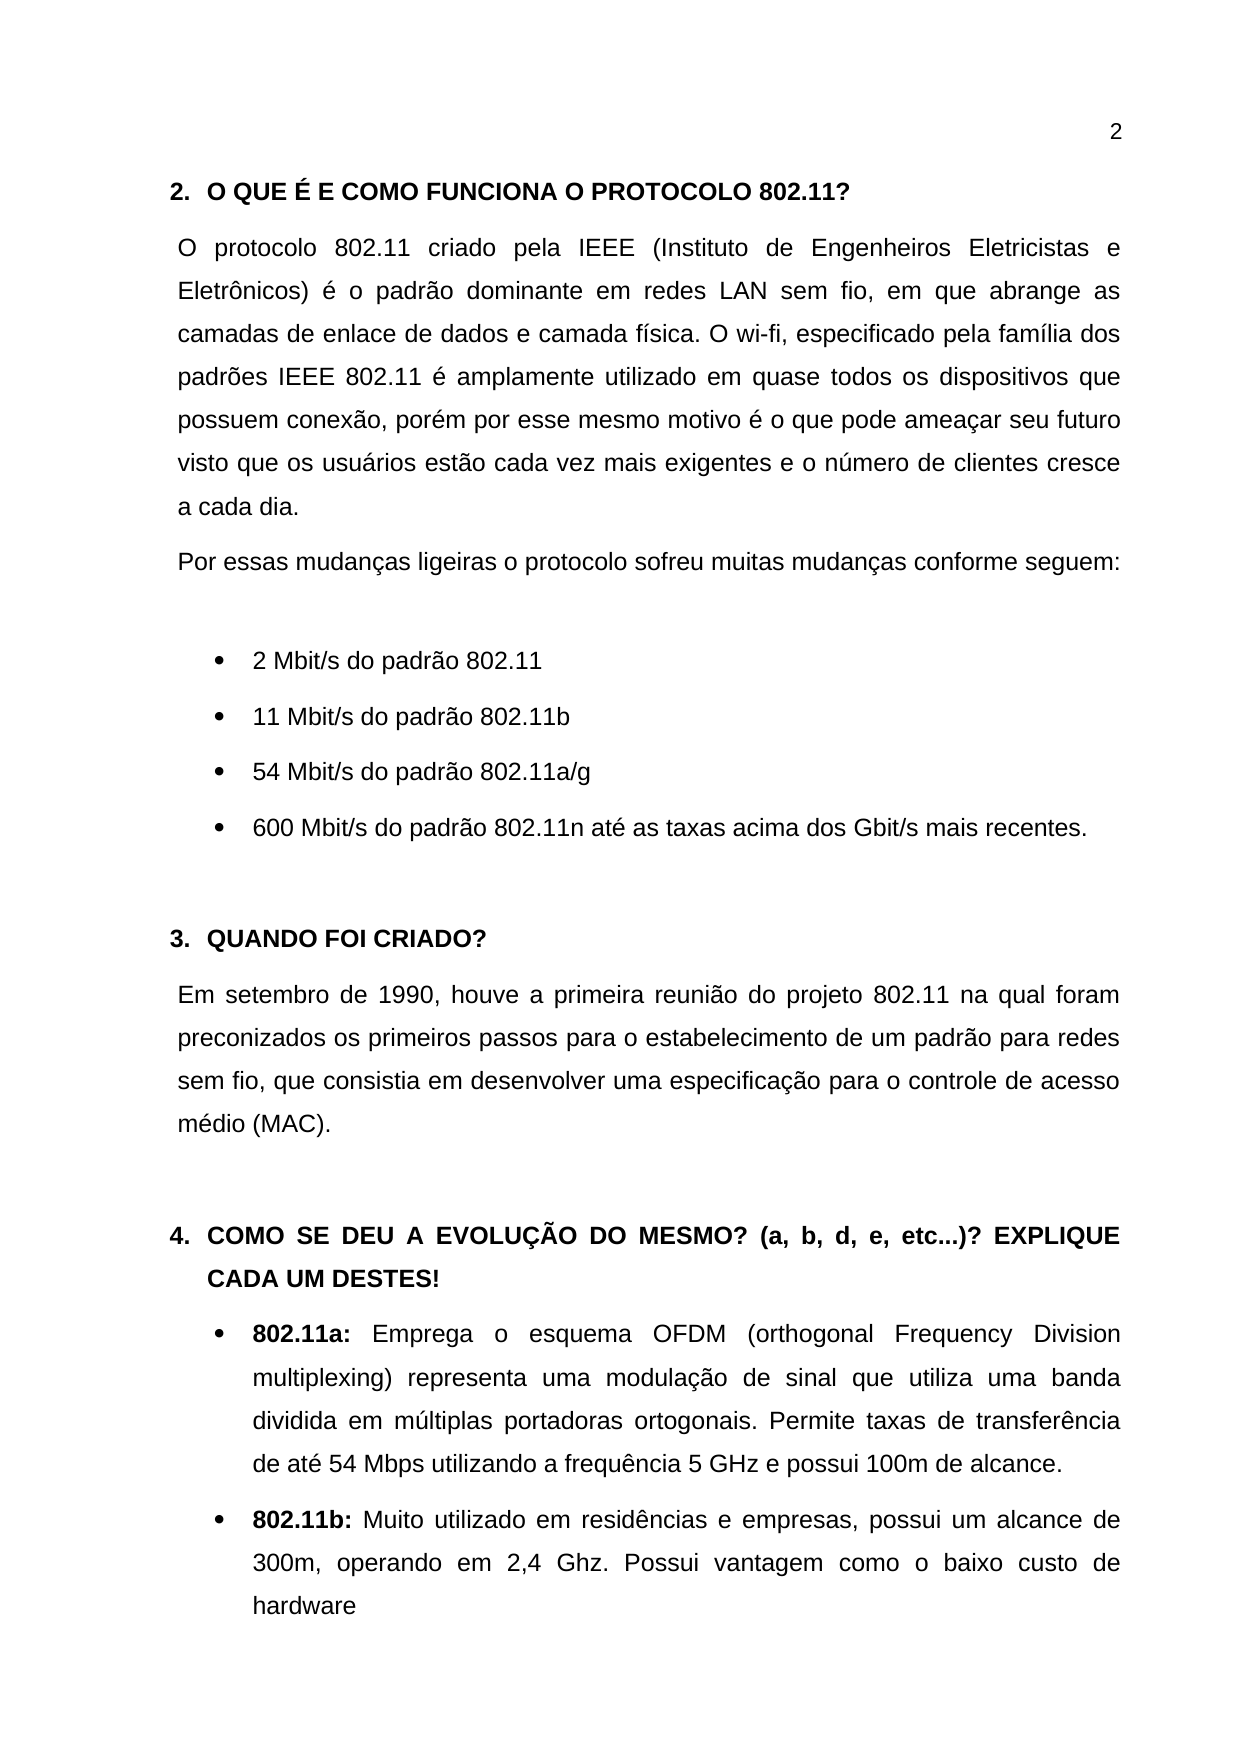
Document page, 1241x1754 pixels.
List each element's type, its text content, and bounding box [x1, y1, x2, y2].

list O QUE É E COMO FUNCIONA O PROTOCOLO 802.11? [169, 177, 1122, 206]
list 2 Mbit/s do padrão 802.11 [215, 646, 1122, 675]
list 802.11b: Muito utilizado em residências e empresas, possui um alcance de 300m, operando em 2,4 Ghz. Possui vantagem como o baixo custo de hardware [215, 1504, 1122, 1620]
list QUANDO FOI CRIADO? [169, 924, 1122, 953]
list 600 Mbit/s do padrão 802.11n até as taxas acima dos Gbit/s mais recentes. [215, 813, 1122, 842]
text O protocolo 802.11 criado pela IEEE (Instituto de Engenheiros Eletricistas e Eletrônicos) é o padrão dominante em redes LAN sem fio, em que abrange as camadas de enlace de dados e camada física. O wi-fi, especificado pela família dos padrões IEEE 802.11 é amplamente utilizado em quase todos os dispositivos que possuem conexão, porém por esse mesmo motivo é o que pode ameaçar seu futuro visto que os usuários estão cada vez mais exigentes e o número de clientes cresce a cada dia. [177, 233, 1122, 520]
text Em setembro de 1990, houve a primeira reunião do projeto 802.11 na qual foram preconizados os primeiros passos para o estabelecimento de um padrão para redes sem fio, que consistia em desenvolver uma especificação para o controle de acesso médio (MAC). [177, 980, 1122, 1138]
text Por essas mudanças ligeiras o protocolo sofreu muitas mudanças conforme seguem: [177, 547, 1122, 619]
list COMO SE DEU A EVOLUÇÃO DO MESMO? (a, b, d, e, etc...)? EXPLIQUE CADA UM DESTES! [169, 1221, 1122, 1293]
list 54 Mbit/s do padrão 802.11a/g [215, 757, 1122, 786]
list 802.11a: Emprega o esquema OFDM (orthogonal Frequency Division multiplexing) representa uma modulação de sinal que utiliza uma banda dividida em múltiplas portadoras ortogonais. Permite taxas de transferência de até 54 Mbps utilizando a frequência 5 GHz e possui 100m de alcance. [215, 1319, 1122, 1478]
list 11 Mbit/s do padrão 802.11b [215, 702, 1122, 731]
